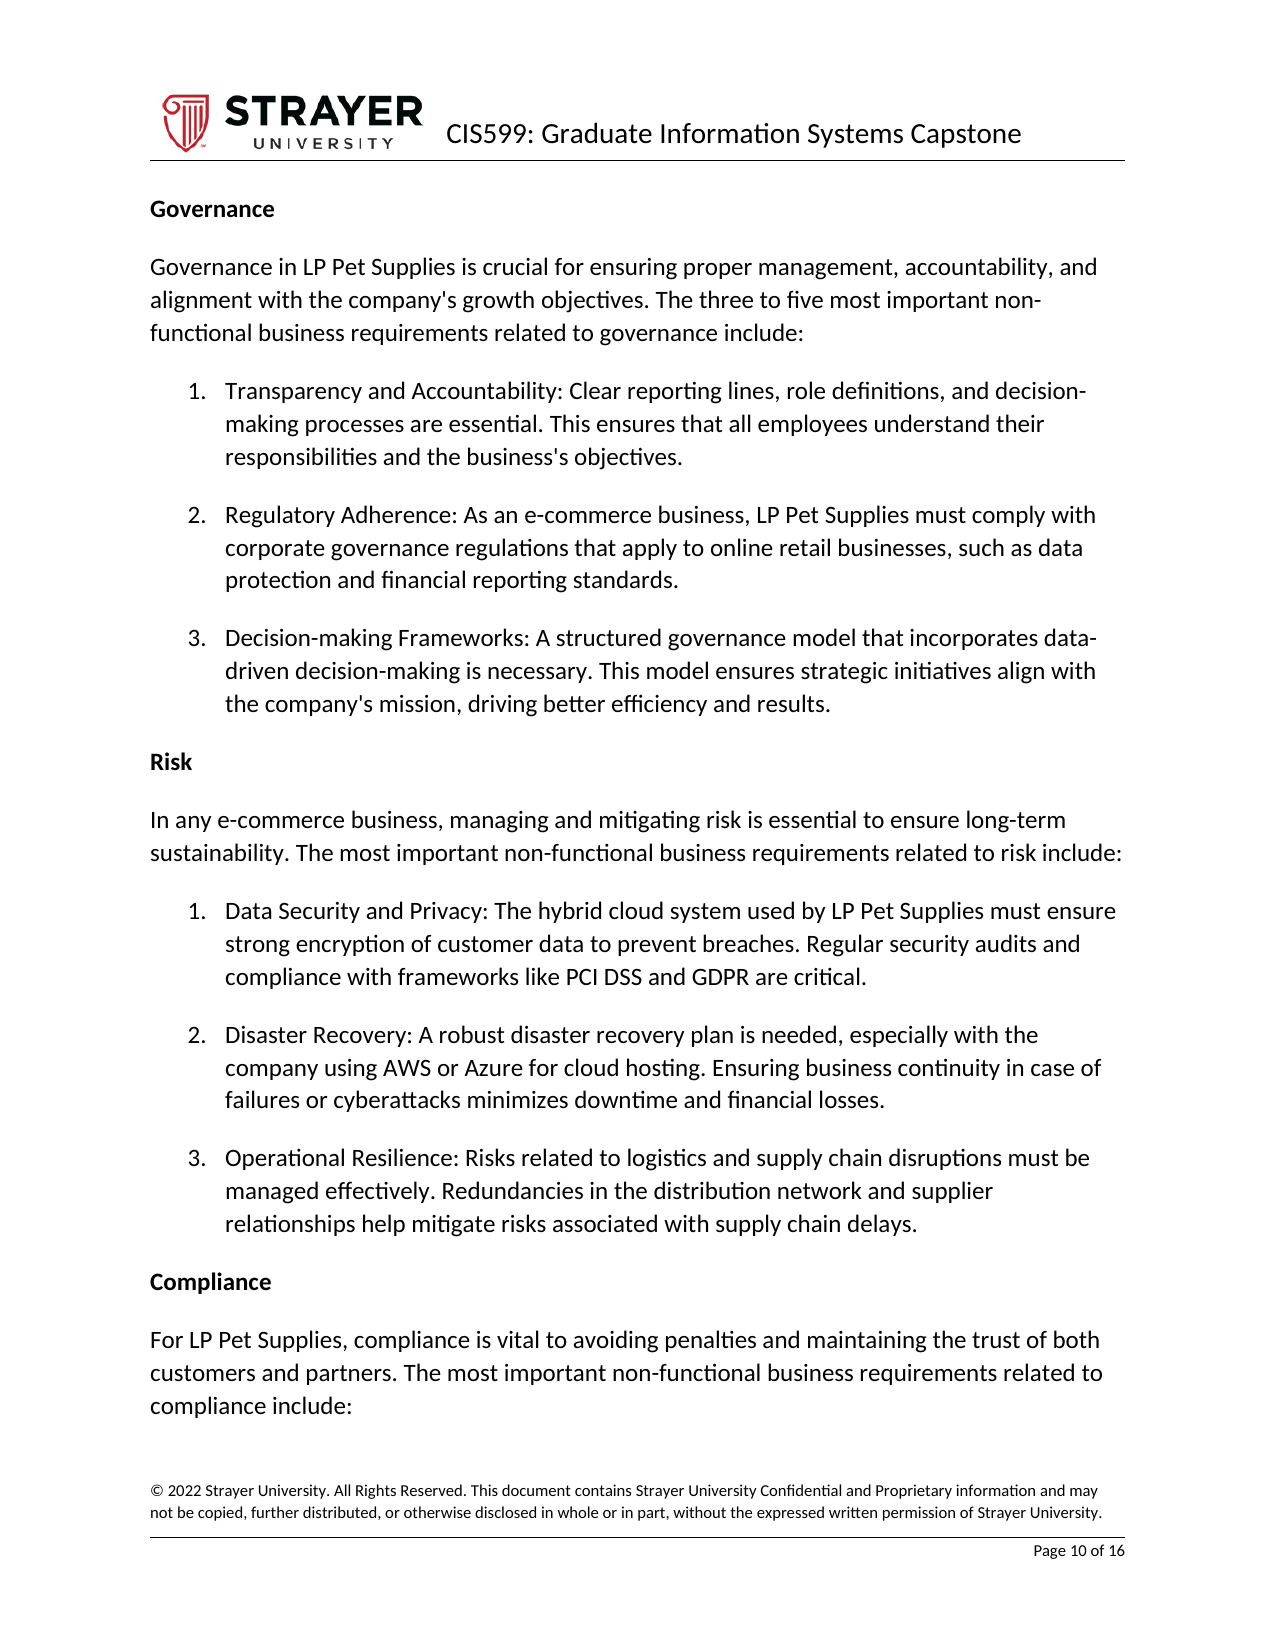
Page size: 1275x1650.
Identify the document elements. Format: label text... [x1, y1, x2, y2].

subtitle In any e-commerce business, managing and mitigating risk is essential to ensure long-term sustainability. The most important non-functional business requirements related to risk include: [150, 804, 1125, 868]
subtitle Governance in LP Pet Supplies is crucial for ensuring proper management, accountability, and alignment with the company's growth objectives. The three to five most important non-functional business requirements related to governance include: [150, 251, 1125, 348]
subtitle Governance [150, 193, 1125, 224]
subtitle For LP Pet Supplies, compliance is vital to avoiding penalties and maintaining the trust of both customers and partners. The most important non-functional business requirements related to compliance include: [150, 1324, 1125, 1421]
picture [161, 87, 424, 155]
subtitle Disaster Recovery: A robust disaster recovery plan is needed, especially with the company using AWS or Azure for cloud hosting. Ensuring business continuity in case of failures or cyberattacks minimizes downtime and financial losses. [187, 1019, 1125, 1115]
subtitle Data Security and Privacy: The hybrid cloud system used by LP Pet Supplies must ensure strong encryption of customer data to prevent breaches. Regular security audits and compliance with frameworks like PCI DSS and GDPR are critical. [187, 895, 1125, 991]
subtitle Compliance [150, 1266, 1125, 1297]
subtitle Transparency and Accountability: Clear reporting lines, role definitions, and decision-making processes are essential. This ensures that all employees understand their responsibilities and the business's objectives. [187, 375, 1125, 471]
subtitle Operational Resilience: Risks related to logistics and supply chain disruptions must be managed effectively. Redundancies in the distribution network and supplier relationships help mitigate risks associated with supply chain delays. [187, 1143, 1125, 1239]
subtitle Regulatory Adherence: As an e-commerce business, LP Pet Supplies must comply with corporate governance regulations that apply to online retail businesses, such as data protection and financial reporting standards. [187, 499, 1125, 595]
subtitle Risk [150, 746, 1125, 777]
subtitle Decision-making Frameworks: A structured governance model that incorporates data-driven decision-making is necessary. This model ensures strategic initiatives align with the company's mission, driving better efficiency and results. [187, 623, 1125, 719]
